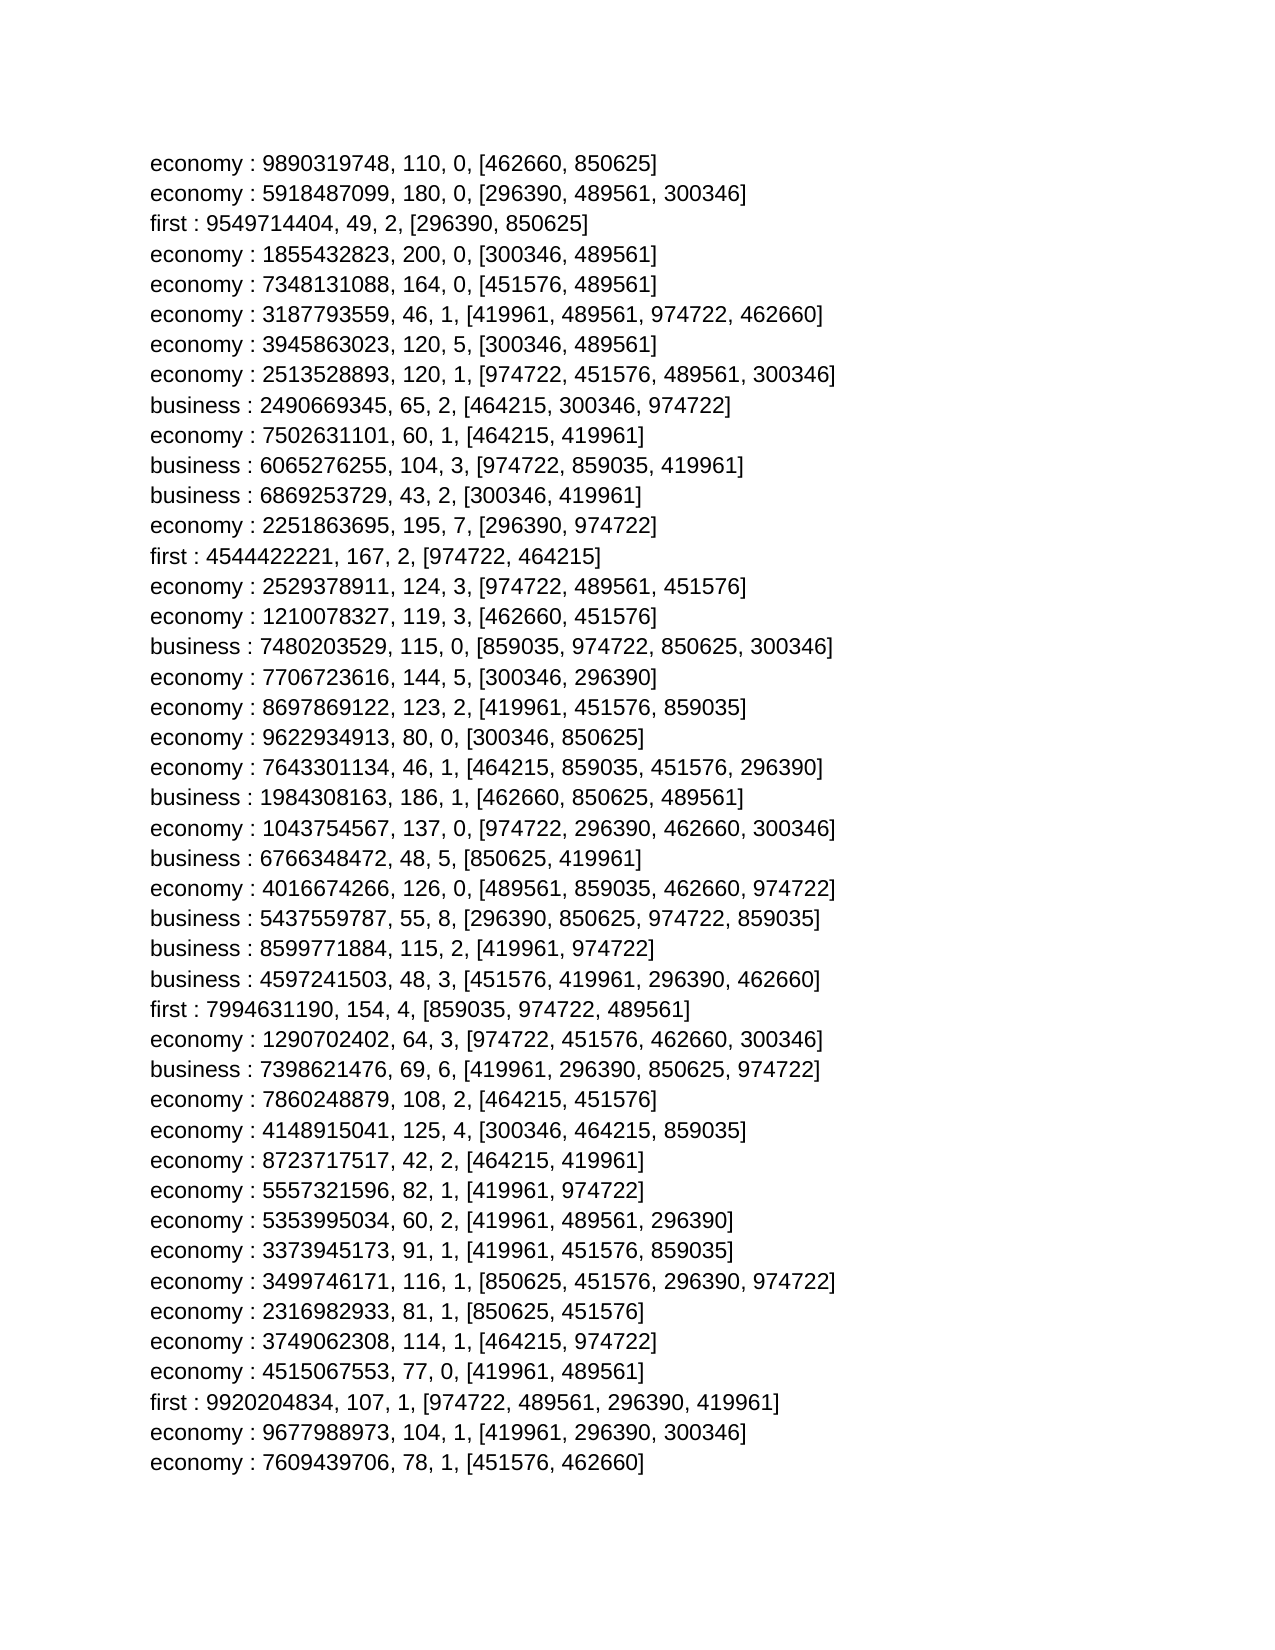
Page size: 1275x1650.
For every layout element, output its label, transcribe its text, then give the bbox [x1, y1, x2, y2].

text first : 9549714404, 49, 2, [296390, 850625] [150, 210, 1125, 237]
text economy : 8697869122, 123, 2, [419961, 451576, 859035] [150, 694, 1125, 720]
text economy : 9677988973, 104, 1, [419961, 296390, 300346] [150, 1419, 1125, 1445]
text economy : 7643301134, 46, 1, [464215, 859035, 451576, 296390] [150, 754, 1125, 781]
text business : 1984308163, 186, 1, [462660, 850625, 489561] [150, 784, 1125, 811]
text economy : 1855432823, 200, 0, [300346, 489561] [150, 241, 1125, 267]
text economy : 3945863023, 120, 5, [300346, 489561] [150, 331, 1125, 358]
text economy : 7502631101, 60, 1, [464215, 419961] [150, 422, 1125, 448]
text economy : 3499746171, 116, 1, [850625, 451576, 296390, 974722] [150, 1268, 1125, 1294]
text economy : 3373945173, 91, 1, [419961, 451576, 859035] [150, 1237, 1125, 1264]
text business : 2490669345, 65, 2, [464215, 300346, 974722] [150, 392, 1125, 418]
text business : 6065276255, 104, 3, [974722, 859035, 419961] [150, 452, 1125, 478]
text economy : 4148915041, 125, 4, [300346, 464215, 859035] [150, 1117, 1125, 1143]
text business : 6766348472, 48, 5, [850625, 419961] [150, 845, 1125, 871]
text economy : 8723717517, 42, 2, [464215, 419961] [150, 1147, 1125, 1173]
text first : 4544422221, 167, 2, [974722, 464215] [150, 543, 1125, 569]
text economy : 9890319748, 110, 0, [462660, 850625] [150, 150, 1125, 176]
text economy : 5918487099, 180, 0, [296390, 489561, 300346] [150, 180, 1125, 207]
text economy : 7860248879, 108, 2, [464215, 451576] [150, 1086, 1125, 1113]
text economy : 7348131088, 164, 0, [451576, 489561] [150, 271, 1125, 297]
text economy : 7706723616, 144, 5, [300346, 296390] [150, 663, 1125, 690]
text economy : 4016674266, 126, 0, [489561, 859035, 462660, 974722] [150, 875, 1125, 901]
text economy : 1210078327, 119, 3, [462660, 451576] [150, 603, 1125, 629]
text economy : 1290702402, 64, 3, [974722, 451576, 462660, 300346] [150, 1026, 1125, 1052]
text economy : 5353995034, 60, 2, [419961, 489561, 296390] [150, 1207, 1125, 1234]
text business : 6869253729, 43, 2, [300346, 419961] [150, 482, 1125, 509]
text first : 7994631190, 154, 4, [859035, 974722, 489561] [150, 996, 1125, 1022]
text economy : 2251863695, 195, 7, [296390, 974722] [150, 512, 1125, 539]
text economy : 9622934913, 80, 0, [300346, 850625] [150, 724, 1125, 750]
text economy : 3749062308, 114, 1, [464215, 974722] [150, 1328, 1125, 1354]
text economy : 3187793559, 46, 1, [419961, 489561, 974722, 462660] [150, 301, 1125, 327]
text economy : 4515067553, 77, 0, [419961, 489561] [150, 1358, 1125, 1385]
text business : 7398621476, 69, 6, [419961, 296390, 850625, 974722] [150, 1056, 1125, 1083]
text first : 9920204834, 107, 1, [974722, 489561, 296390, 419961] [150, 1388, 1125, 1415]
text economy : 2529378911, 124, 3, [974722, 489561, 451576] [150, 573, 1125, 599]
text economy : 7609439706, 78, 1, [451576, 462660] [150, 1449, 1125, 1475]
text economy : 2513528893, 120, 1, [974722, 451576, 489561, 300346] [150, 361, 1125, 388]
text business : 4597241503, 48, 3, [451576, 419961, 296390, 462660] [150, 966, 1125, 992]
text business : 8599771884, 115, 2, [419961, 974722] [150, 935, 1125, 962]
text economy : 2316982933, 81, 1, [850625, 451576] [150, 1298, 1125, 1324]
text business : 7480203529, 115, 0, [859035, 974722, 850625, 300346] [150, 633, 1125, 660]
text economy : 1043754567, 137, 0, [974722, 296390, 462660, 300346] [150, 814, 1125, 841]
text business : 5437559787, 55, 8, [296390, 850625, 974722, 859035] [150, 905, 1125, 932]
text economy : 5557321596, 82, 1, [419961, 974722] [150, 1177, 1125, 1203]
